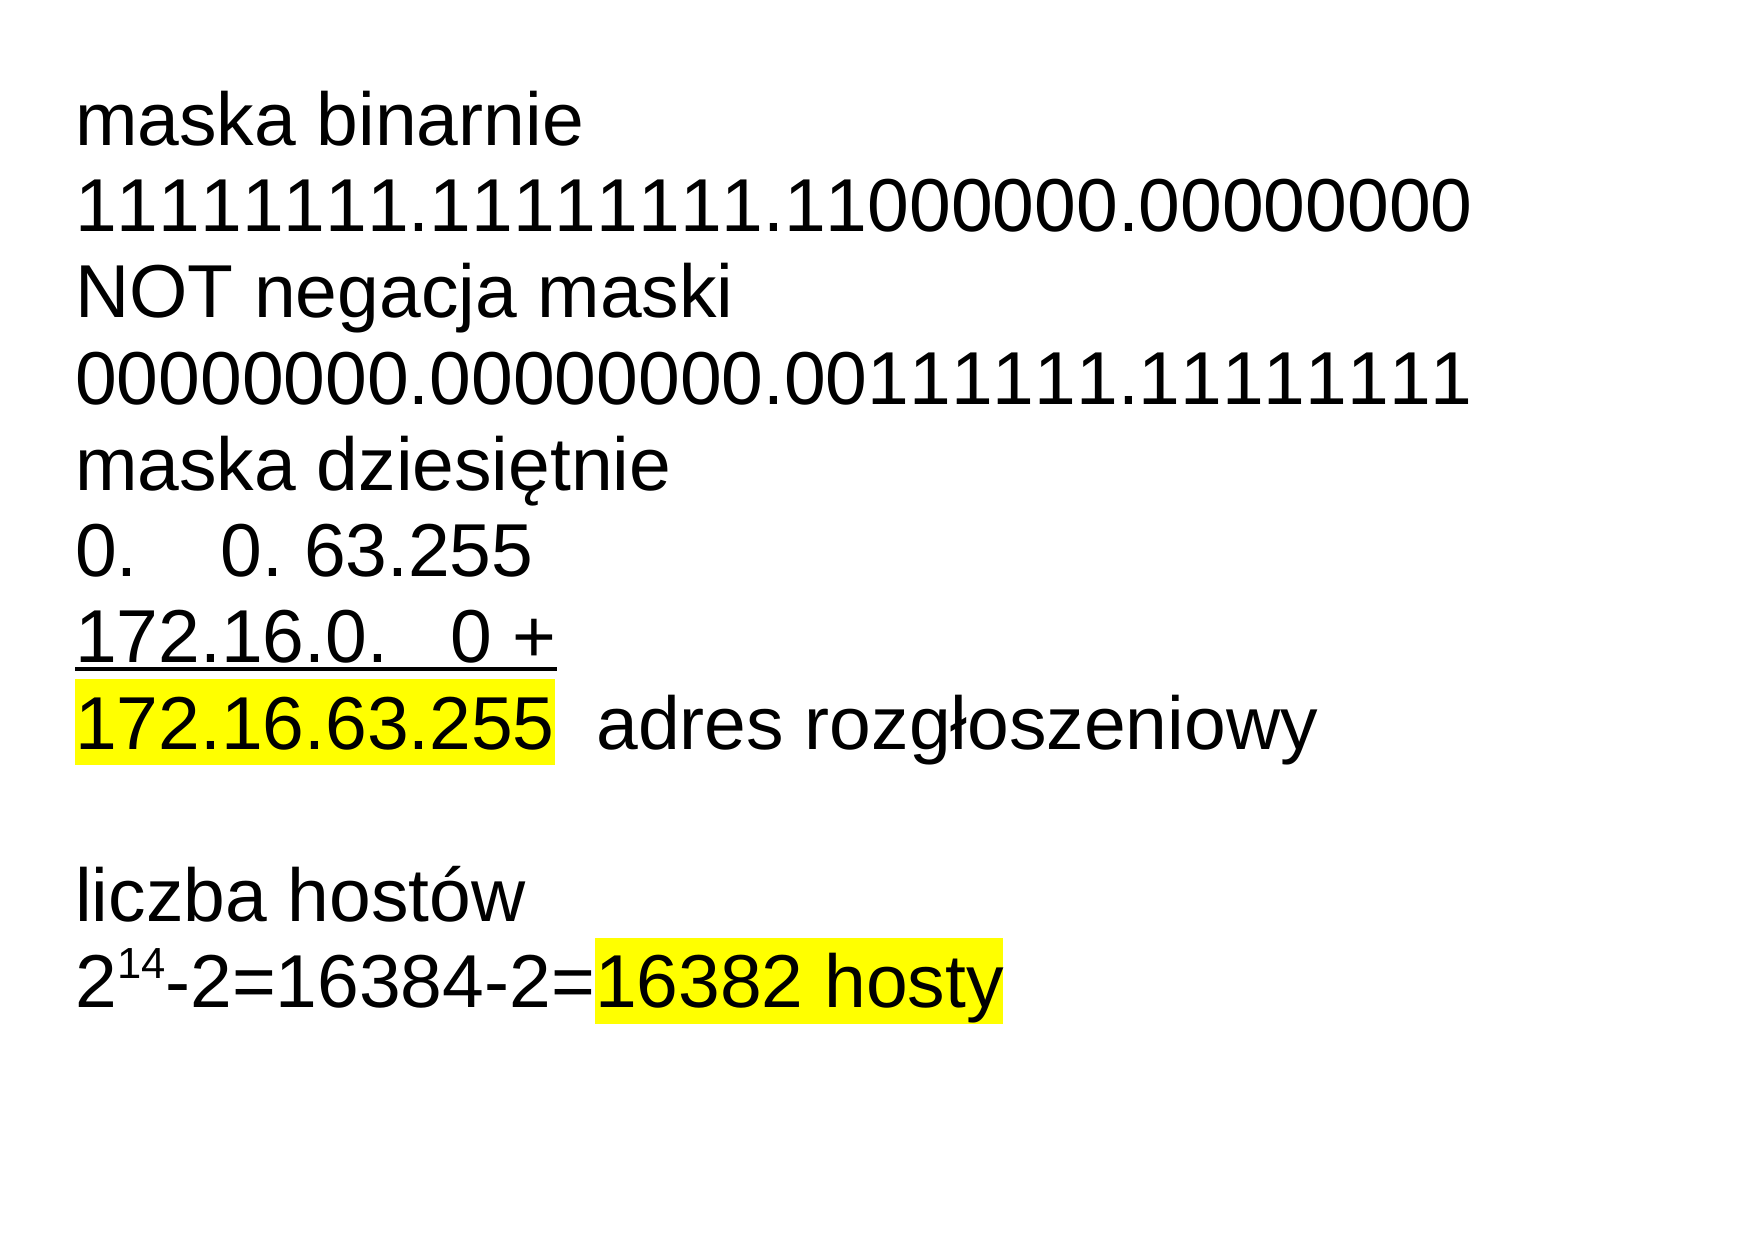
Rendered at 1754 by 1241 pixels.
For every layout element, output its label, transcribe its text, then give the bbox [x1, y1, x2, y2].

text 0. 0. 63.255 [75, 506, 1679, 592]
text maska dziesiętnie [75, 420, 1679, 506]
text 172.16.0. 0 + [75, 592, 1679, 679]
text 172.16.63.255 adres rozgłoszeniowy [555, 679, 1679, 765]
text 214-2=16384-2=16382 hosty [75, 937, 1679, 1024]
text 00000000.00000000.00111111.11111111 [75, 334, 1679, 420]
text liczba hostów [75, 851, 1679, 937]
text NOT negacja maski [75, 247, 1679, 334]
text 11111111.11111111.11000000.00000000 [75, 161, 1679, 247]
text maska binarnie [75, 75, 1679, 161]
